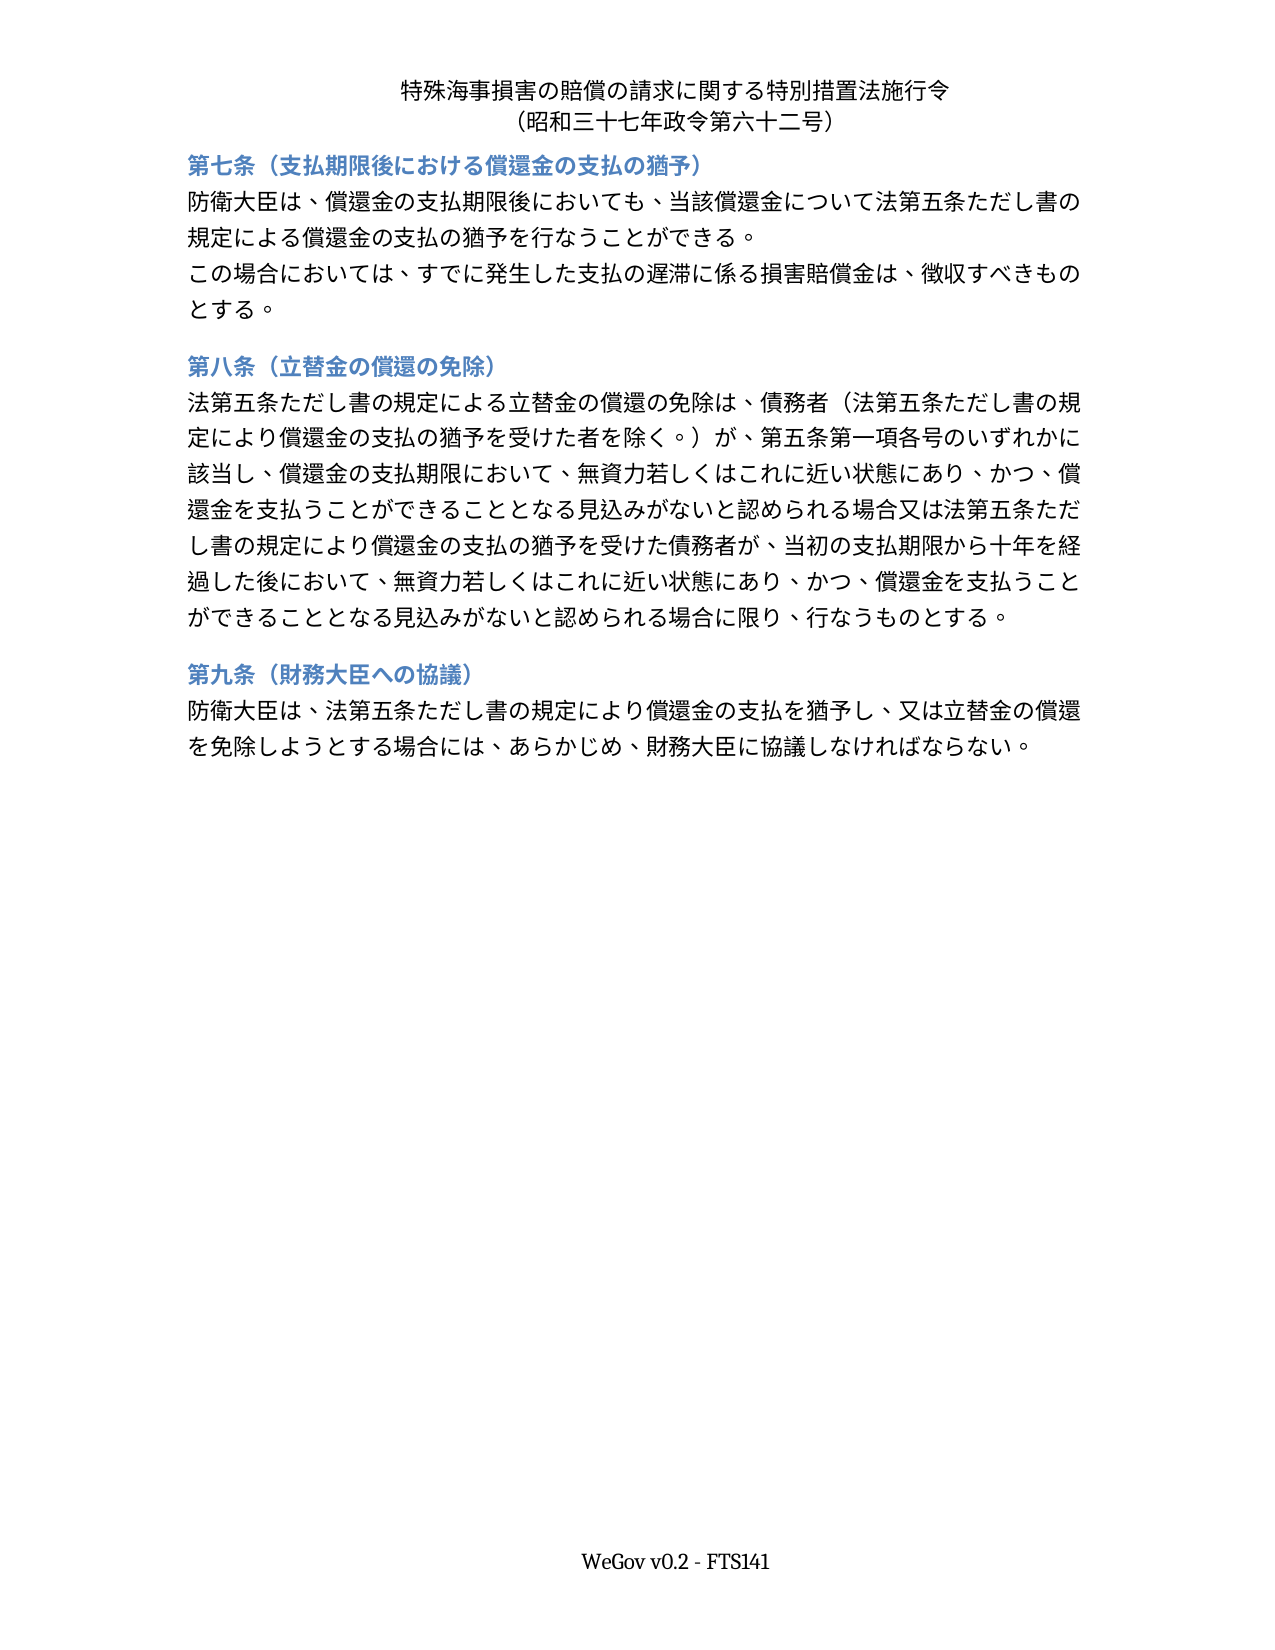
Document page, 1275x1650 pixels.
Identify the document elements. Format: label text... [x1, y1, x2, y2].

text 防衛大臣は、法第五条ただし書の規定により償還金の支払を猶予し、又は立替金の償還を免除しようとする場合には、あらかじめ、財務大臣に協議しなければならない。 [187, 695, 1087, 762]
text 法第五条ただし書の規定による立替金の償還の免除は、債務者（法第五条ただし書の規定により償還金の支払の猶予を受けた者を除く。）が、第五条第一項各号のいずれかに該当し、償還金の支払期限において、無資力若しくはこれに近い状態にあり、かつ、償還金を支払うことができることとなる見込みがないと認められる場合又は法第五条ただし書の規定により償還金の支払の猶予を受けた債務者が、当初の支払期限から十年を経過した後において、無資力若しくはこれに近い状態にあり、かつ、償還金を支払うことができることとなる見込みがないと認められる場合に限り、行なうものとする。 [187, 386, 1087, 633]
subtitle 第八条（立替金の償還の免除） [187, 351, 1087, 382]
text 防衛大臣は、償還金の支払期限後においても、当該償還金について法第五条ただし書の規定による償還金の支払の猶予を行なうことができる。 この場合においては、すでに発生した支払の遅滞に係る損害賠償金は、徴収すべきものとする。 [187, 186, 1087, 325]
subtitle 第七条（支払期限後における償還金の支払の猶予） [187, 150, 1087, 181]
subtitle 第九条（財務大臣への協議） [187, 659, 1087, 690]
